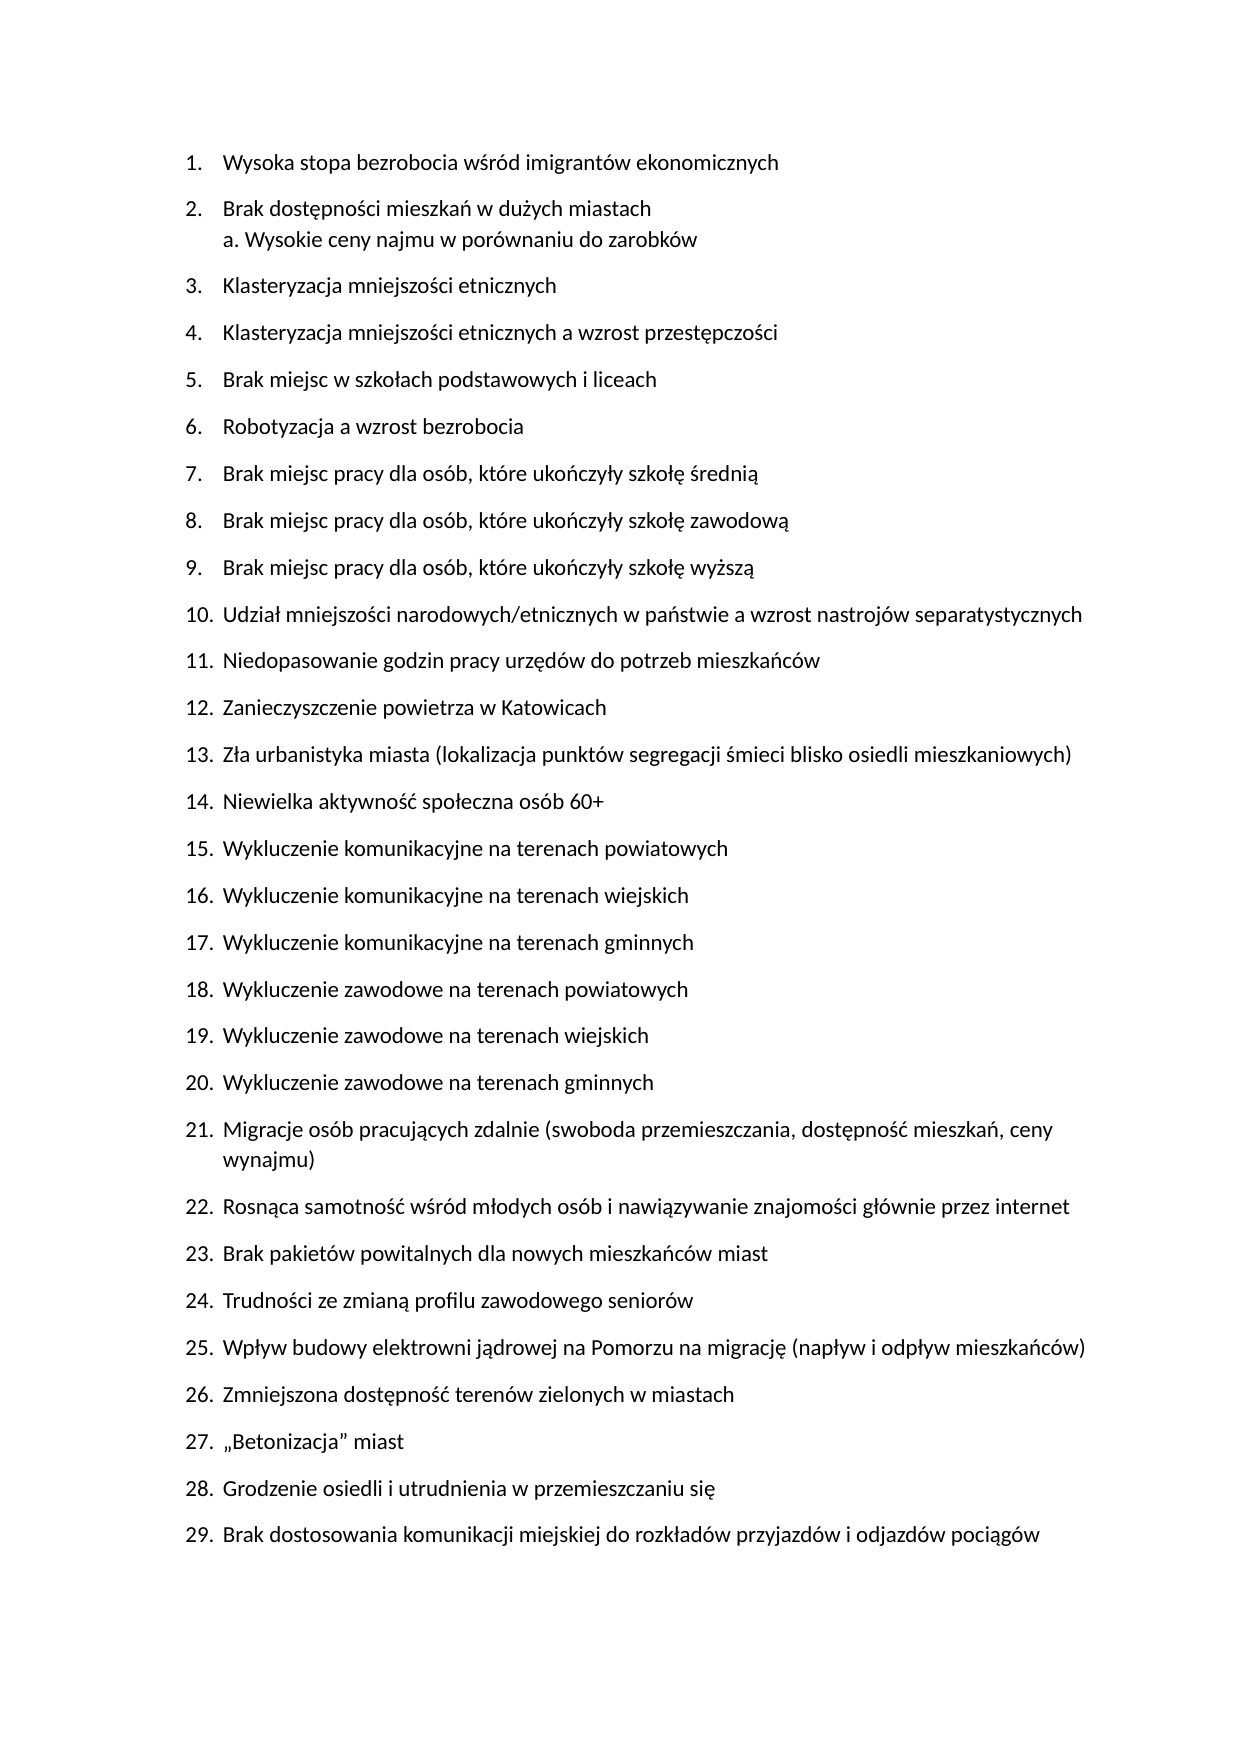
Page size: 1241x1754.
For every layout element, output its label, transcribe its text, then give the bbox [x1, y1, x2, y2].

list Wysoka stopa bezrobocia wśród imigrantów ekonomicznych [185, 148, 1093, 176]
list Brak miejsc pracy dla osób, które ukończyły szkołę zawodową [185, 506, 1093, 534]
list Wykluczenie zawodowe na terenach powiatowych [185, 975, 1093, 1003]
list Udział mniejszości narodowych/etnicznych w państwie a wzrost nastrojów separatystycznych [185, 600, 1093, 628]
list Brak miejsc w szkołach podstawowych i liceach [185, 365, 1093, 393]
list Zanieczyszczenie powietrza w Katowicach [185, 693, 1093, 721]
list Zmniejszona dostępność terenów zielonych w miastach [185, 1380, 1093, 1408]
list Brak pakietów powitalnych dla nowych mieszkańców miast [185, 1239, 1093, 1267]
list Grodzenie osiedli i utrudnienia w przemieszczaniu się [185, 1474, 1093, 1502]
list Zła urbanistyka miasta (lokalizacja punktów segregacji śmieci blisko osiedli mieszkaniowych) [185, 740, 1093, 768]
list Brak miejsc pracy dla osób, które ukończyły szkołę średnią [185, 459, 1093, 487]
list Wykluczenie komunikacyjne na terenach gminnych [185, 928, 1093, 956]
list Niedopasowanie godzin pracy urzędów do potrzeb mieszkańców [185, 647, 1093, 674]
list Robotyzacja a wzrost bezrobocia [185, 412, 1093, 440]
list Migracje osób pracujących zdalnie (swoboda przemieszczania, dostępność mieszkań, ceny wynajmu) [185, 1115, 1093, 1173]
list Brak dostosowania komunikacji miejskiej do rozkładów przyjazdów i odjazdów pociągów [185, 1521, 1093, 1548]
list Wykluczenie zawodowe na terenach wiejskich [185, 1022, 1093, 1049]
list Wykluczenie komunikacyjne na terenach wiejskich [185, 881, 1093, 909]
list Rosnąca samotność wśród młodych osób i nawiązywanie znajomości głównie przez internet [185, 1192, 1093, 1220]
list Wykluczenie komunikacyjne na terenach powiatowych [185, 834, 1093, 862]
list Niewielka aktywność społeczna osób 60+ [185, 787, 1093, 815]
list „Betonizacja” miast [185, 1427, 1093, 1455]
list Trudności ze zmianą profilu zawodowego seniorów [185, 1286, 1093, 1314]
list Brak dostępności mieszkań w dużych miastach a. Wysokie ceny najmu w porównaniu do zarobków [185, 194, 1093, 253]
list Klasteryzacja mniejszości etnicznych [185, 272, 1093, 299]
list Wykluczenie zawodowe na terenach gminnych [185, 1068, 1093, 1096]
list Klasteryzacja mniejszości etnicznych a wzrost przestępczości [185, 318, 1093, 346]
list Wpływ budowy elektrowni jądrowej na Pomorzu na migrację (napływ i odpływ mieszkańców) [185, 1333, 1093, 1361]
list Brak miejsc pracy dla osób, które ukończyły szkołę wyższą [185, 553, 1093, 581]
